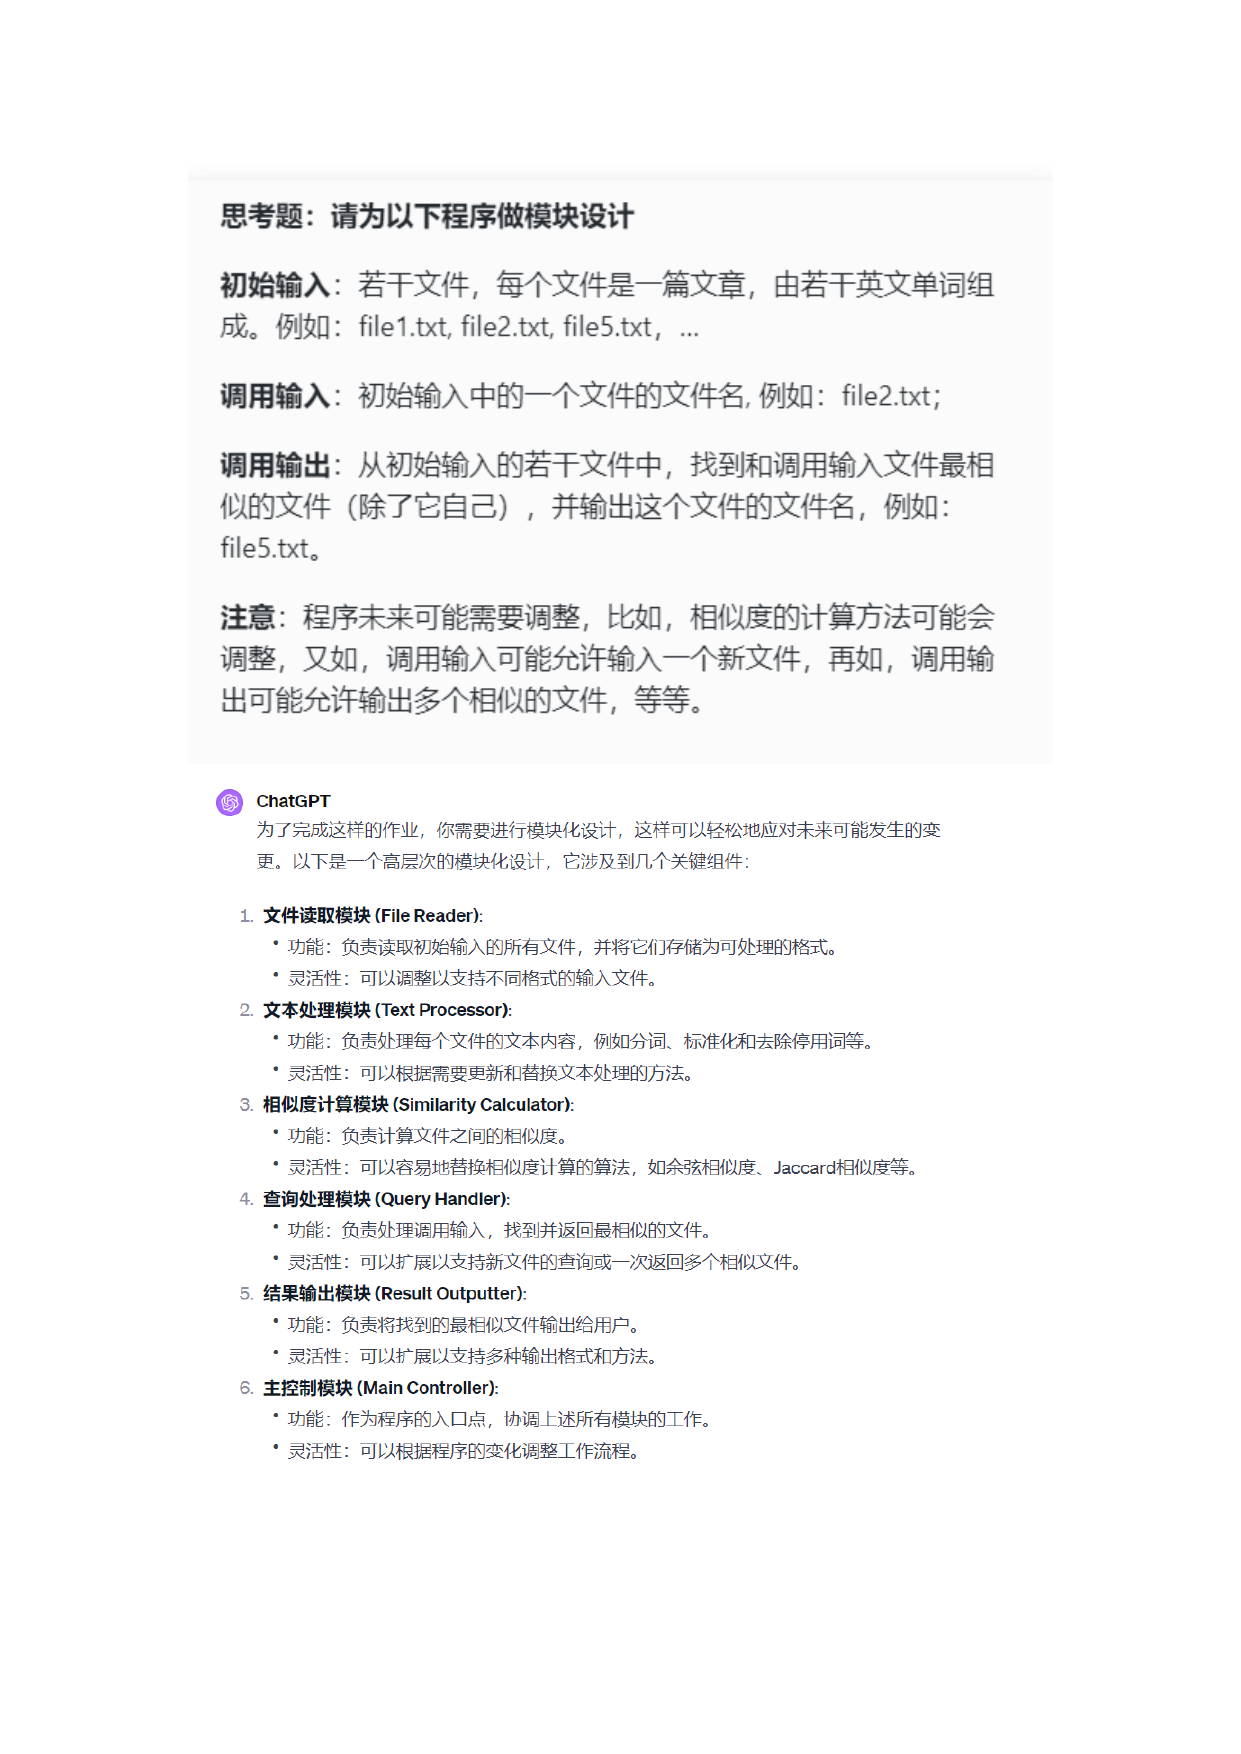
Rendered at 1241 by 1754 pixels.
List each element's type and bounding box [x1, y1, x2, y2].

picture [187, 162, 1053, 764]
picture [187, 779, 1053, 1481]
